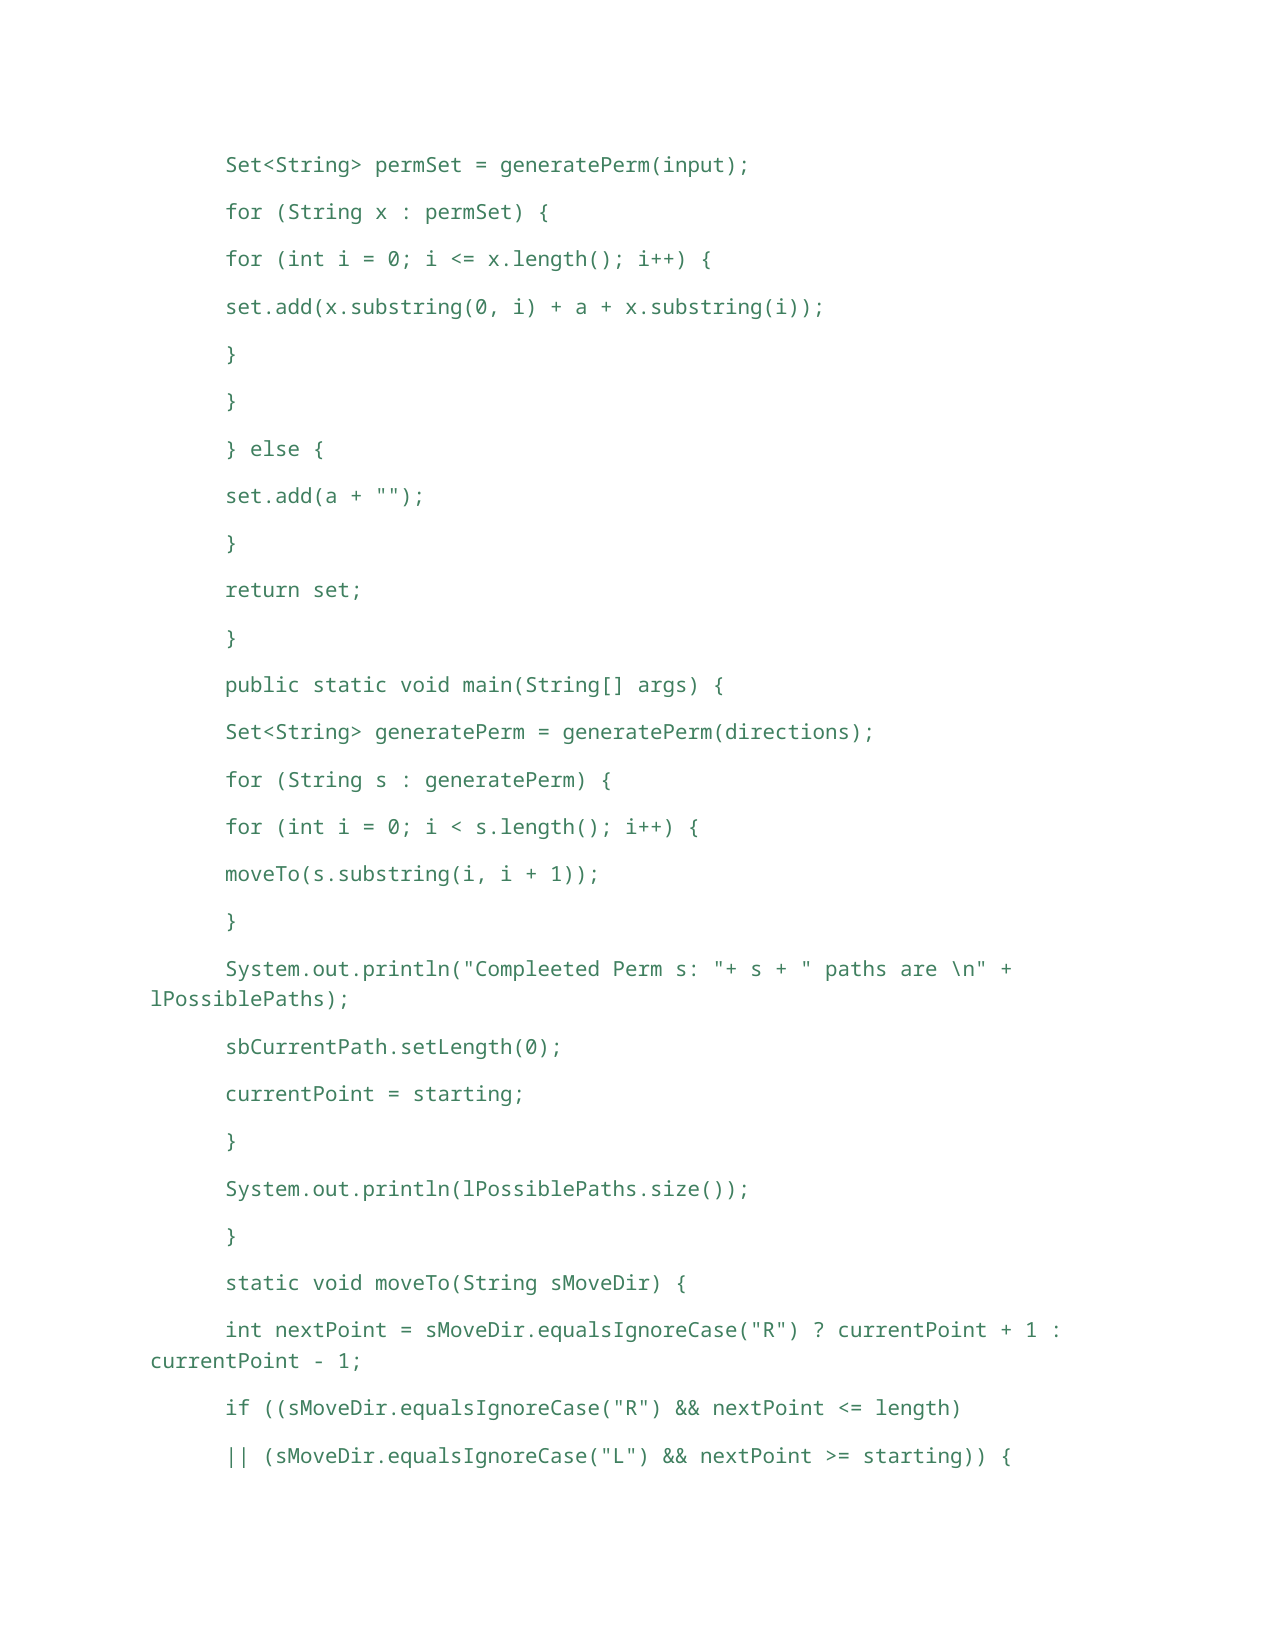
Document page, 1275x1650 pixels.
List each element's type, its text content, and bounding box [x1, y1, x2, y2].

text currentPoint = starting; [150, 1079, 1125, 1108]
text set.add(x.substring(0, i) + a + x.substring(i)); [150, 292, 1125, 320]
text int nextPoint = sMoveDir.equalsIgnoreCase("R") ? currentPoint + 1 : currentPoint - 1; [150, 1316, 1125, 1375]
text } [150, 528, 1125, 557]
text || (sMoveDir.equalsIgnoreCase("L") && nextPoint >= starting)) { [150, 1441, 1125, 1469]
text set.add(a + ""); [150, 481, 1125, 509]
text } else { [150, 434, 1125, 462]
text moveTo(s.substring(i, i + 1)); [150, 859, 1125, 888]
text for (String s : generatePerm) { [150, 765, 1125, 793]
text } [150, 1221, 1125, 1249]
text System.out.println("Compleeted Perm s: "+ s + " paths are \n" + lPossiblePaths); [150, 954, 1125, 1013]
text sbCurrentPath.setLength(0); [150, 1032, 1125, 1060]
text static void moveTo(String sMoveDir) { [150, 1268, 1125, 1297]
text } [150, 623, 1125, 651]
text } [150, 339, 1125, 368]
text for (int i = 0; i <= x.length(); i++) { [150, 244, 1125, 273]
text if ((sMoveDir.equalsIgnoreCase("R") && nextPoint <= length) [150, 1393, 1125, 1422]
text Set<String> generatePerm = generatePerm(directions); [150, 717, 1125, 746]
text } [150, 1126, 1125, 1155]
text System.out.println(lPossiblePaths.size()); [150, 1174, 1125, 1202]
text for (int i = 0; i < s.length(); i++) { [150, 812, 1125, 841]
text } [150, 907, 1125, 935]
text return set; [150, 576, 1125, 604]
text } [150, 386, 1125, 415]
text for (String x : permSet) { [150, 197, 1125, 226]
text Set<String> permSet = generatePerm(input); [150, 150, 1125, 178]
text public static void main(String[] args) { [150, 670, 1125, 699]
